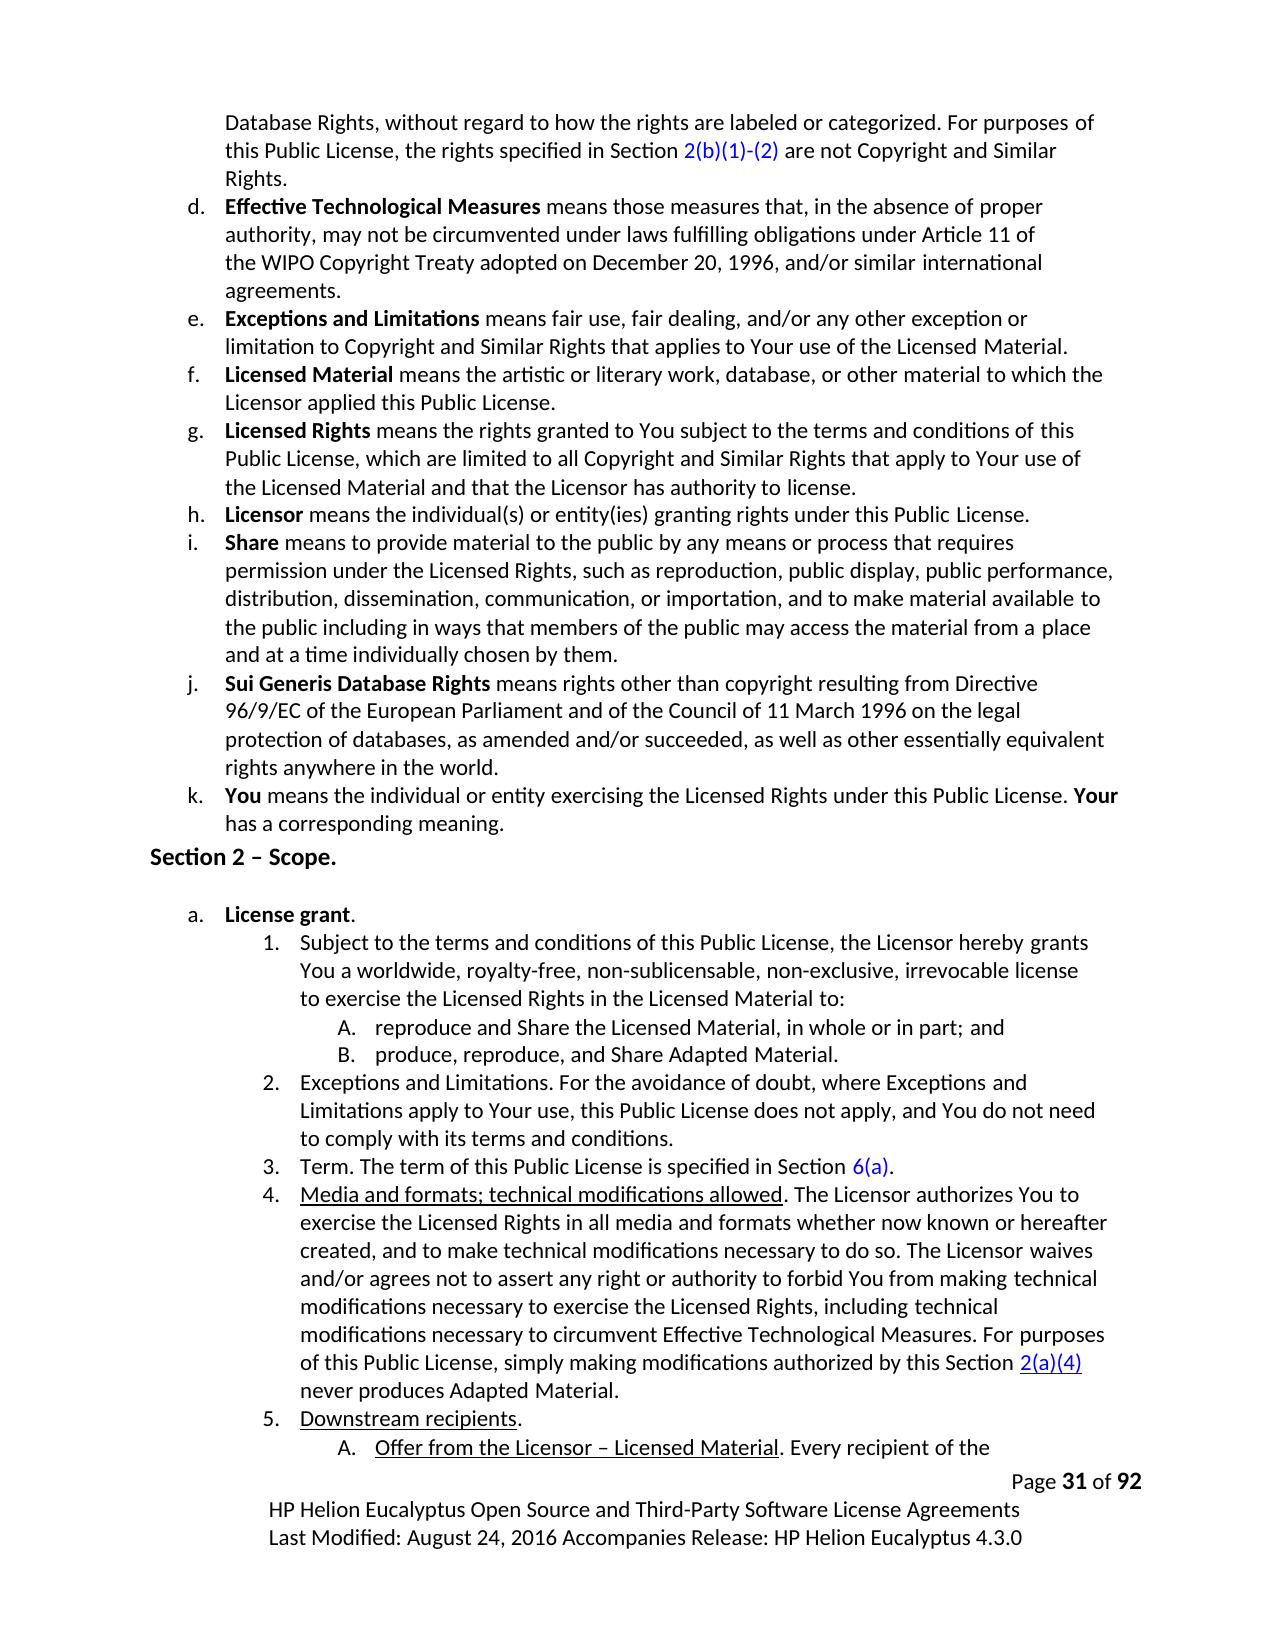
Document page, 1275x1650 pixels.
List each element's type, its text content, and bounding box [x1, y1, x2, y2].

list reproduce and Share the Licensed Material, in whole or in part; and [337, 1013, 1122, 1041]
list Subject to the terms and conditions of this Public License, the Licensor hereby grants You a worldwide, royalty-free, non-sublicensable, non-exclusive, irrevocable license to exercise the Licensed Rights in the Licensed Material to: [262, 928, 1103, 1013]
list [337, 1433, 1075, 1461]
list Exceptions and Limitations. For the avoidance of doubt, where Exceptions and Limitations apply to Your use, this Public License does not apply, and You do not need to comply with its terms and conditions. [262, 1068, 1121, 1152]
list Term. The term of this Public License is specified in Section 6(a). [262, 1152, 1122, 1180]
list Licensed Material means the artistic or literary work, database, or other material to which the Licensor applied this Public License. [187, 361, 1103, 417]
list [187, 108, 1121, 192]
list You means the individual or entity exercising the Licensed Rights under this Public License. Your has a corresponding meaning. [187, 781, 1119, 837]
list Licensed Rights means the rights granted to You subject to the terms and conditions of this Public License, which are limited to all Copyright and Similar Rights that apply to Your use of the Licensed Material and that the Licensor has authority to license. [187, 417, 1116, 501]
list Share means to provide material to the public by any means or process that requires permission under the Licensed Rights, such as reproduction, public display, public performance, distribution, dissemination, communication, or importation, and to make material available to the public including in ways that members of the public may access the material from a place and at a time individually chosen by them. [187, 528, 1121, 669]
list produce, reproduce, and Share Adapted Material. [337, 1041, 1122, 1068]
list Effective Technological Measures means those measures that, in the absence of proper authority, may not be circumvented under laws fulfilling obligations under Article 11 of the WIPO Copyright Treaty adopted on December 20, 1996, and/or similar international agreements. [187, 192, 1071, 304]
list Licensor means the individual(s) or entity(ies) granting rights under this Public License. [187, 501, 1122, 528]
list Downstream recipients. [262, 1404, 759, 1433]
list Media and formats; technical modifications allowed. The Licensor authorizes You to exercise the Licensed Rights in all media and formats whether now known or hereafter created, and to make technical modifications necessary to do so. The Licensor waives and/or agrees not to assert any right or authority to forbid You from making technical modifications necessary to exercise the Licensed Rights, including technical modifications necessary to circumvent Effective Technological Measures. For purposes of this Public License, simply making modifications authorized by this Section 2(a)(4) never produces Adapted Material. [262, 1180, 1107, 1404]
list Exceptions and Limitations means fair use, fair dealing, and/or any other exception or limitation to Copyright and Similar Rights that applies to Your use of the Licensed Material. [187, 304, 1121, 361]
list Sui Generis Database Rights means rights other than copyright resulting from Directive 96/9/EC of the European Parliament and of the Council of 11 March 1996 on the legal protection of databases, as amended and/or succeeded, as well as other essentially equivalent rights anywhere in the world. [187, 669, 1119, 781]
subtitle License grant. [187, 901, 759, 928]
subtitle Section 2 – Scope. [150, 841, 759, 871]
